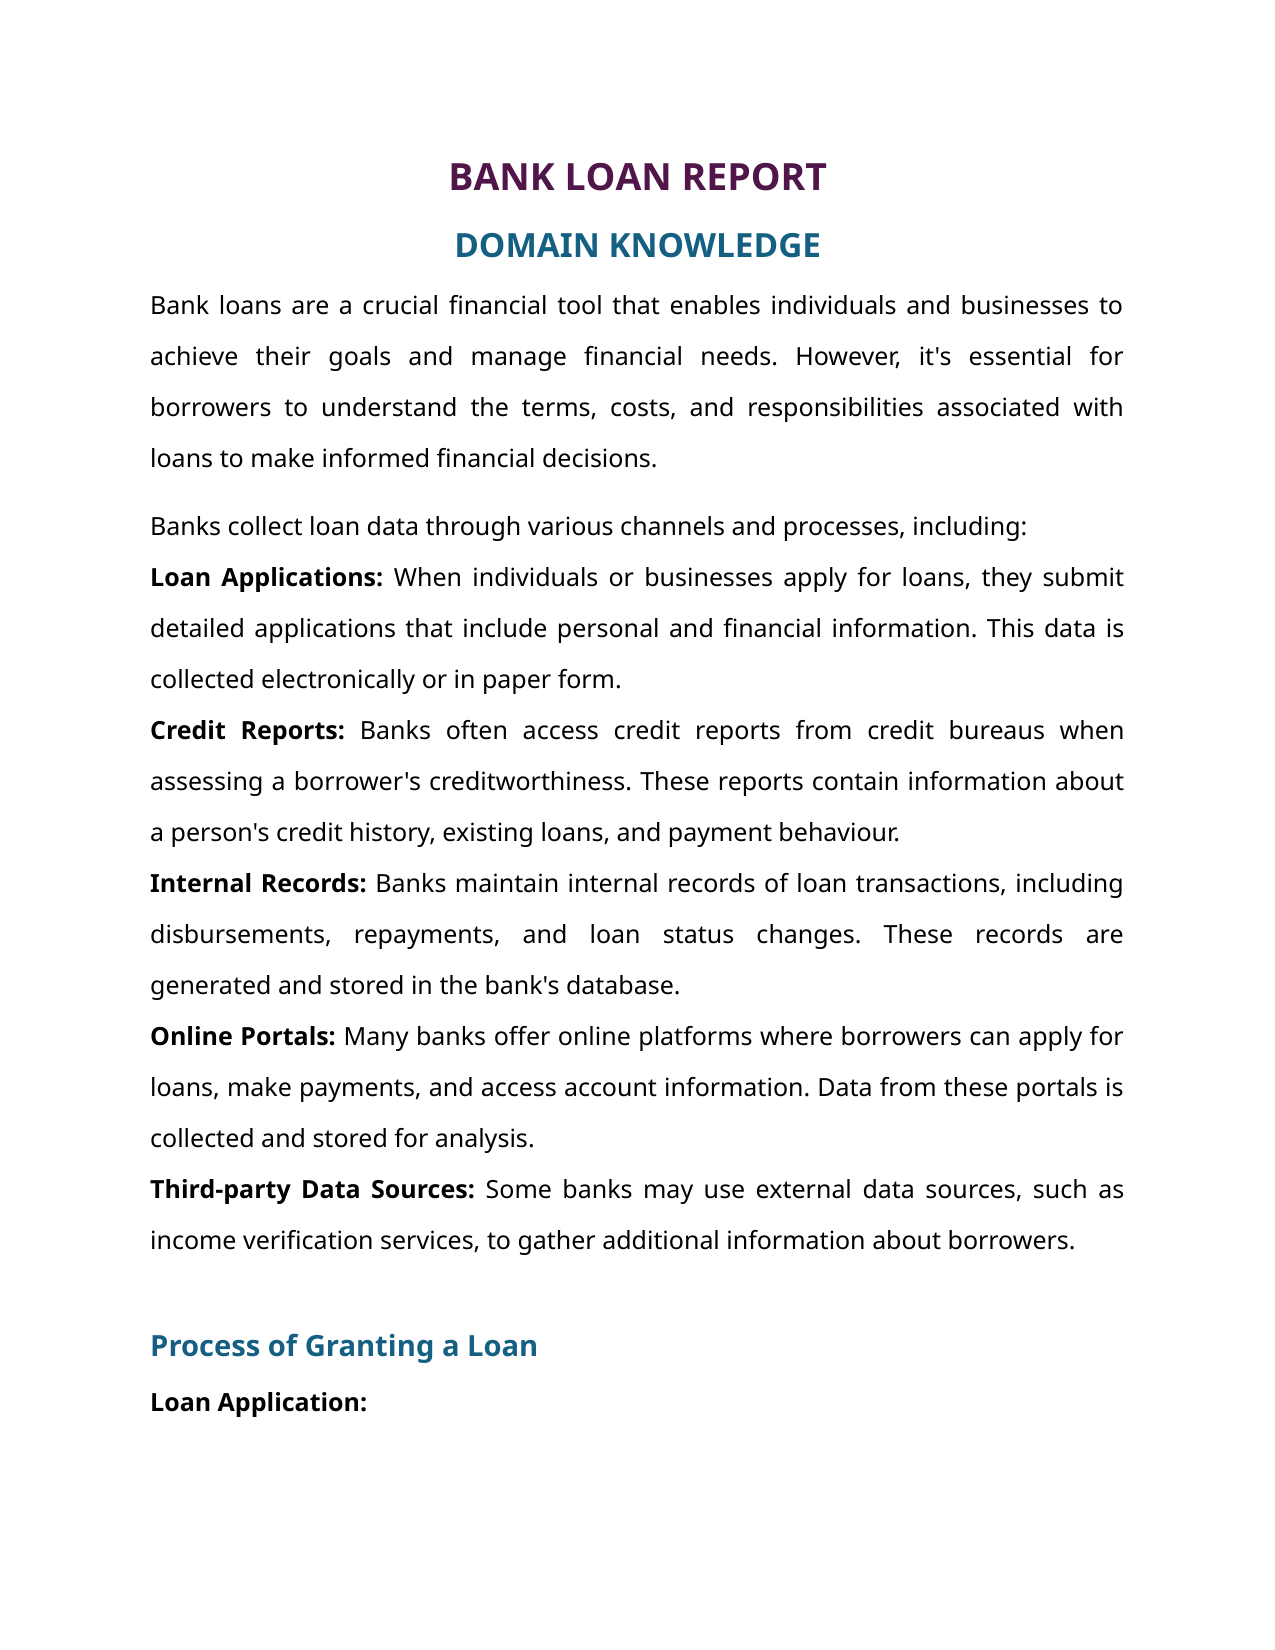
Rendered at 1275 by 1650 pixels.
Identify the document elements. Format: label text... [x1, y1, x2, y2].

text Third-party Data Sources: Some banks may use external data sources, such as income verification services, to gather additional information about borrowers. [150, 1172, 1125, 1257]
text Online Portals: Many banks offer online platforms where borrowers can apply for loans, make payments, and access account information. Data from these portals is collected and stored for analysis. [150, 1019, 1125, 1155]
text Loan Applications: When individuals or businesses apply for loans, they submit detailed applications that include personal and financial information. This data is collected electronically or in paper form. [150, 559, 1125, 695]
text Credit Reports: Banks often access credit reports from credit bureaus when assessing a borrower's creditworthiness. These reports contain information about a person's credit history, existing loans, and payment behaviour. [150, 712, 1125, 848]
text Bank loans are a crucial financial tool that enables individuals and businesses to achieve their goals and manage financial needs. However, it's essential for borrowers to understand the terms, costs, and responsibilities associated with loans to make informed financial decisions. [150, 287, 1125, 474]
text DOMAIN KNOWLEDGE [150, 222, 1125, 267]
text BANK LOAN REPORT [150, 150, 1125, 201]
text Banks collect loan data through various channels and processes, including: [150, 508, 1125, 542]
text Process of Granting a Loan [150, 1325, 1125, 1364]
text Internal Records: Banks maintain internal records of loan transactions, including disbursements, repayments, and loan status changes. These records are generated and stored in the bank's database. [150, 866, 1125, 1002]
text Loan Application: [150, 1384, 1125, 1418]
